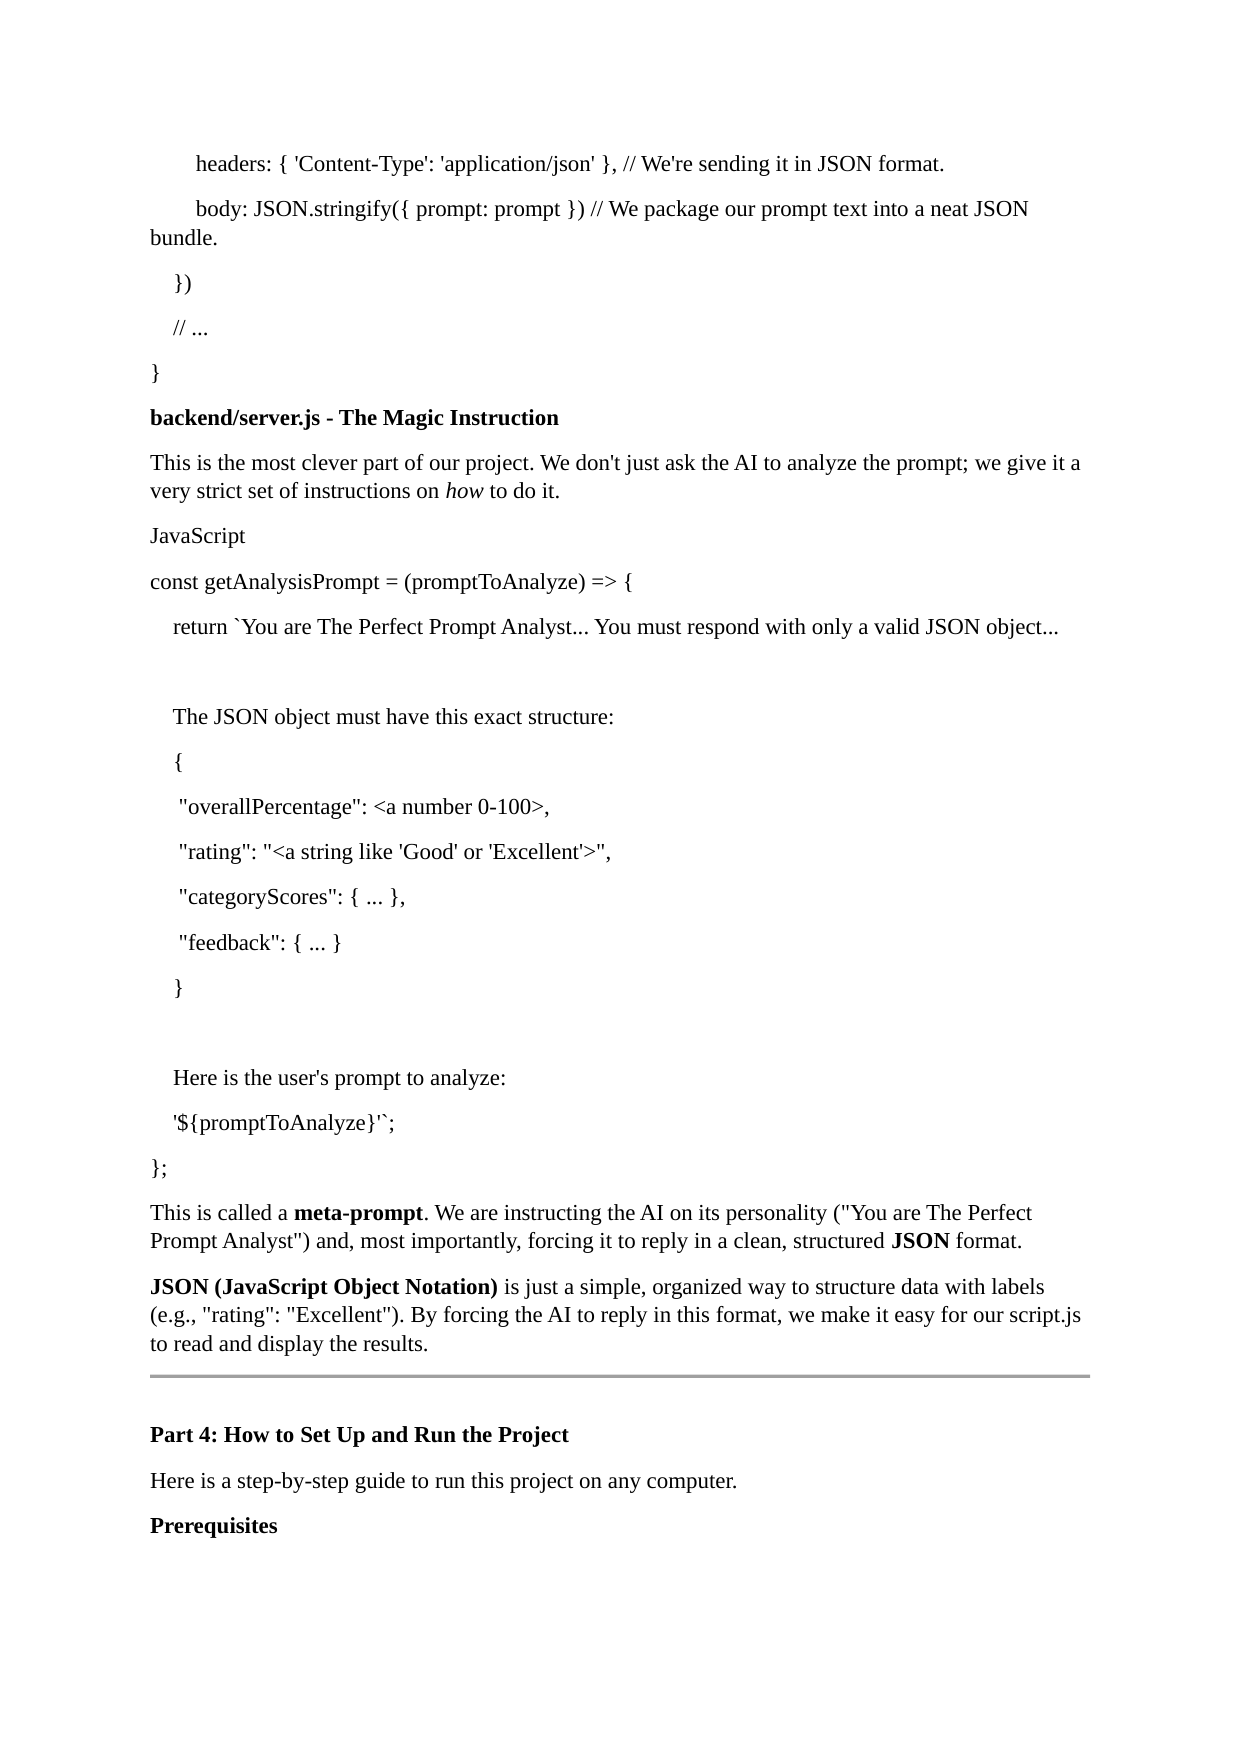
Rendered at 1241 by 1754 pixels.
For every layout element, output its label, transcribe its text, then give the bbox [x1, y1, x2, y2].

text Here is the user's prompt to analyze: [150, 1064, 1090, 1090]
text const getAnalysisPrompt = (promptToAnalyze) => { [150, 568, 1090, 594]
text } [150, 359, 1090, 385]
text "rating": "<a string like 'Good' or 'Excellent'>", [150, 838, 1090, 865]
text '${promptToAnalyze}'`; [150, 1109, 1090, 1135]
text }) [150, 269, 1090, 295]
text headers: { 'Content-Type': 'application/json' }, // We're sending it in JSON format. [150, 150, 1090, 176]
text This is the most clever part of our project. We don't just ask the AI to analyze the prompt; we give it a very strict set of instructions on how to do it. [150, 449, 1090, 504]
text body: JSON.stringify({ prompt: prompt }) // We package our prompt text into a neat JSON bundle. [150, 195, 1090, 250]
text The JSON object must have this exact structure: [150, 703, 1090, 729]
text Here is a step-by-step guide to run this project on any computer. [150, 1467, 1090, 1493]
text Part 4: How to Set Up and Run the Project [150, 1422, 1090, 1448]
text } [150, 974, 1090, 1000]
text return `You are The Perfect Prompt Analyst... You must respond with only a valid JSON object... [150, 613, 1090, 639]
text { [150, 748, 1090, 774]
text JavaScript [150, 523, 1090, 549]
text "overallPercentage": <a number 0-100>, [150, 793, 1090, 819]
text backend/server.js - The Magic Instruction [150, 404, 1090, 430]
text "categoryScores": { ... }, [150, 883, 1090, 910]
text // ... [150, 314, 1090, 340]
text This is called a meta-prompt. We are instructing the AI on its personality ("You are The Perfect Prompt Analyst") and, most importantly, forcing it to reply in a clean, structured JSON format. [150, 1199, 1090, 1254]
text JSON (JavaScript Object Notation) is just a simple, organized way to structure data with labels (e.g., "rating": "Excellent"). By forcing the AI to reply in this format, we make it easy for our script.js to read and display the results. [150, 1273, 1090, 1356]
text }; [150, 1154, 1090, 1180]
text Prerequisites [150, 1512, 1090, 1538]
text "feedback": { ... } [150, 928, 1090, 955]
